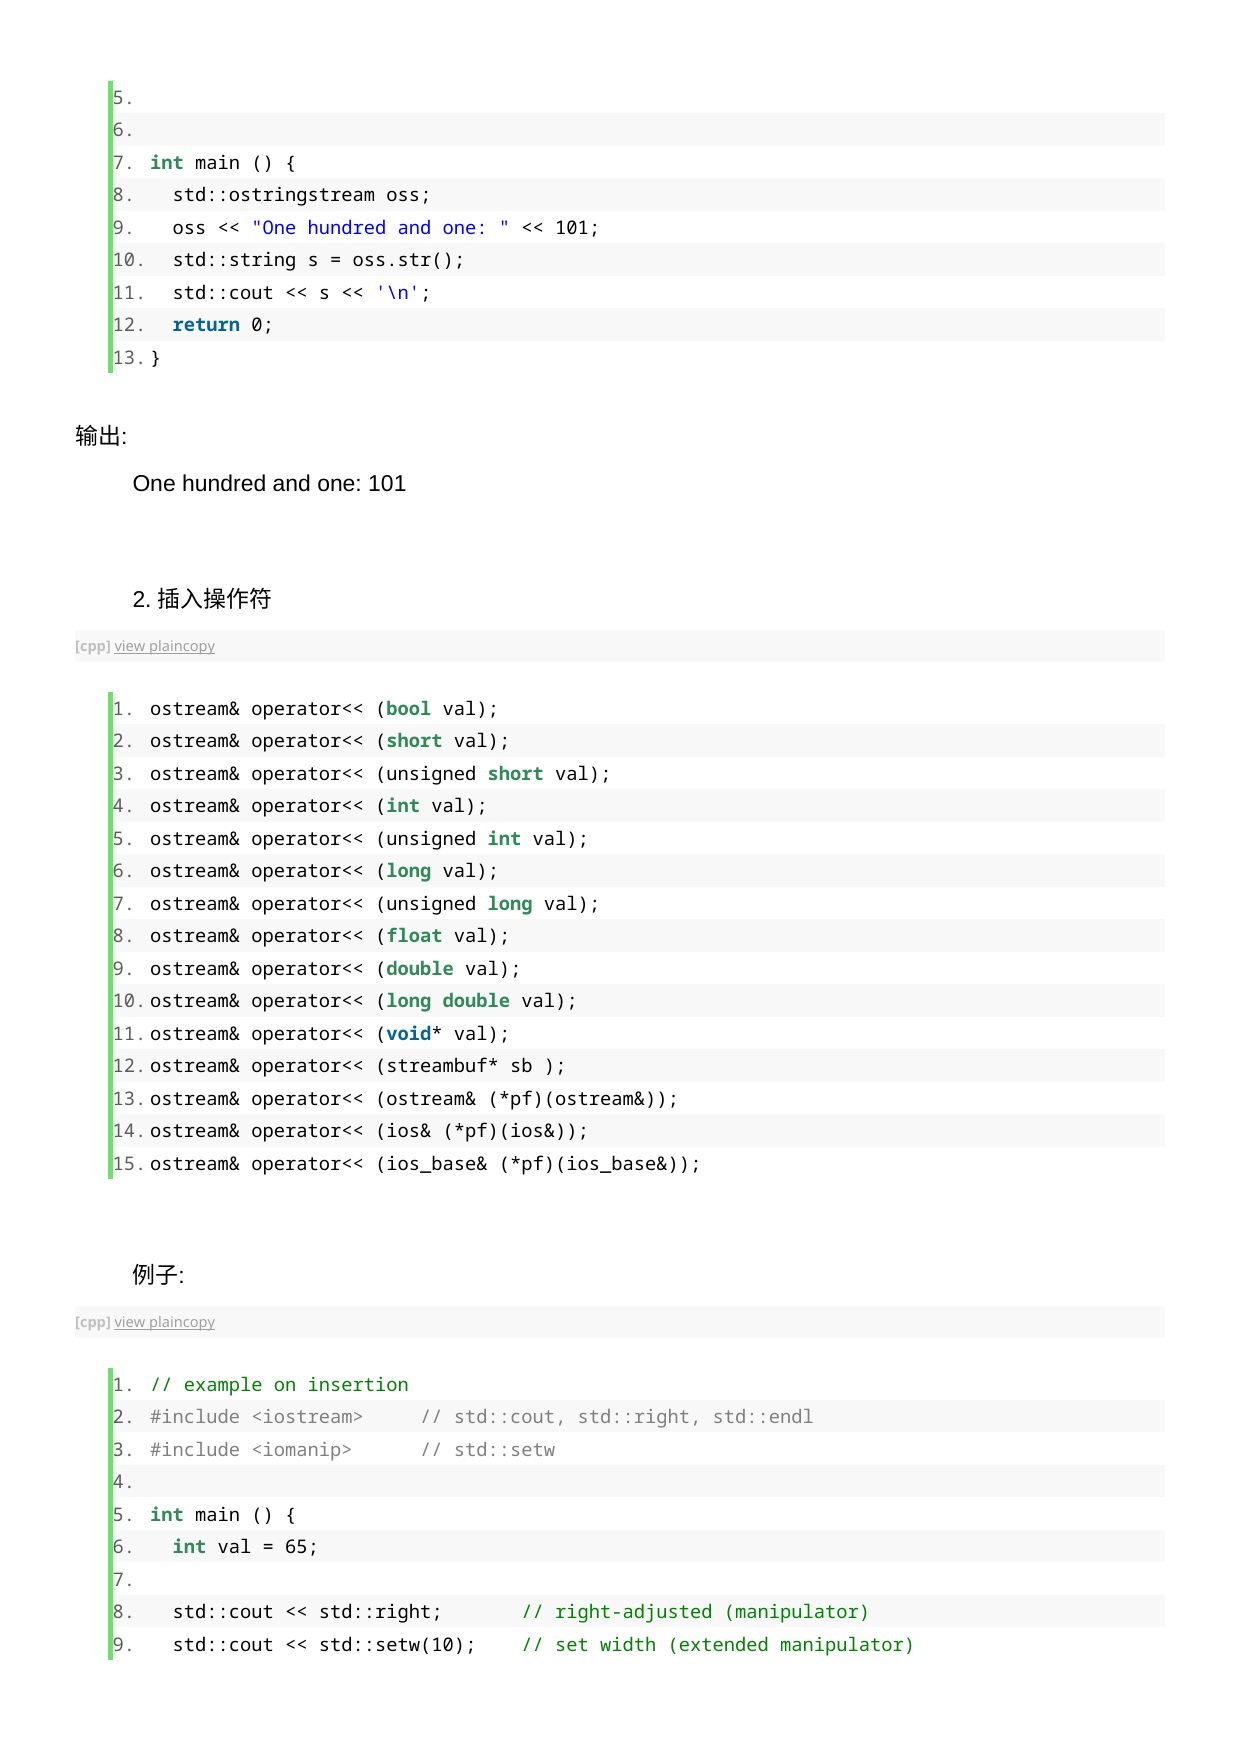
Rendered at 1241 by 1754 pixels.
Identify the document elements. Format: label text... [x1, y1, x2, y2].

list ostream& operator<< (double val); [113, 952, 1165, 984]
list } [113, 341, 1165, 373]
list ostream& operator<< (unsigned long val); [113, 887, 1165, 919]
list std::cout << std::setw(10); // set width (extended manipulator) [113, 1627, 1165, 1660]
text 例子: [75, 1208, 1165, 1306]
list ostream& operator<< (int val); [113, 789, 1165, 822]
list ostream& operator<< (void* val); [113, 1017, 1165, 1049]
list oss << "One hundred and one: " << 101; [113, 211, 1165, 243]
list ostream& operator<< (ios_base& (*pf)(ios_base&)); [113, 1147, 1165, 1179]
list ostream& operator<< (float val); [113, 919, 1165, 952]
list ostream& operator<< (unsigned int val); [113, 822, 1165, 854]
list ostream& operator<< (unsigned short val); [113, 757, 1165, 789]
list ostream& operator<< (long double val); [113, 984, 1165, 1017]
list // example on insertion [108, 1367, 1165, 1400]
list std::cout << std::right; // right-adjusted (manipulator) [113, 1595, 1165, 1627]
list ostream& operator<< (long val); [113, 854, 1165, 887]
list ostream& operator<< (streambuf* sb ); [113, 1049, 1165, 1082]
text One hundred and one: 101 2. 插入操作符 [75, 467, 1165, 630]
text [cpp] view plaincopy [75, 630, 1165, 662]
list std::string s = oss.str(); [113, 243, 1165, 276]
list ostream& operator<< (ios& (*pf)(ios&)); [113, 1114, 1165, 1147]
list #include <iostream> // std::cout, std::right, std::endl [113, 1400, 1165, 1432]
list ostream& operator<< (ostream& (*pf)(ostream&)); [113, 1082, 1165, 1114]
list ostream& operator<< (bool val); [113, 692, 1165, 724]
list ostream& operator<< (short val); [113, 724, 1165, 757]
text 输出: [75, 402, 1165, 467]
list #include <iomanip> // std::setw [113, 1432, 1165, 1465]
list int main () { [113, 146, 1165, 178]
list int main () { [113, 1497, 1165, 1530]
list int val = 65; [113, 1530, 1165, 1562]
text [cpp] view plaincopy [75, 1306, 1165, 1338]
list std::cout << s << '\n'; [113, 276, 1165, 308]
list std::ostringstream oss; [113, 178, 1165, 211]
list return 0; [113, 308, 1165, 341]
